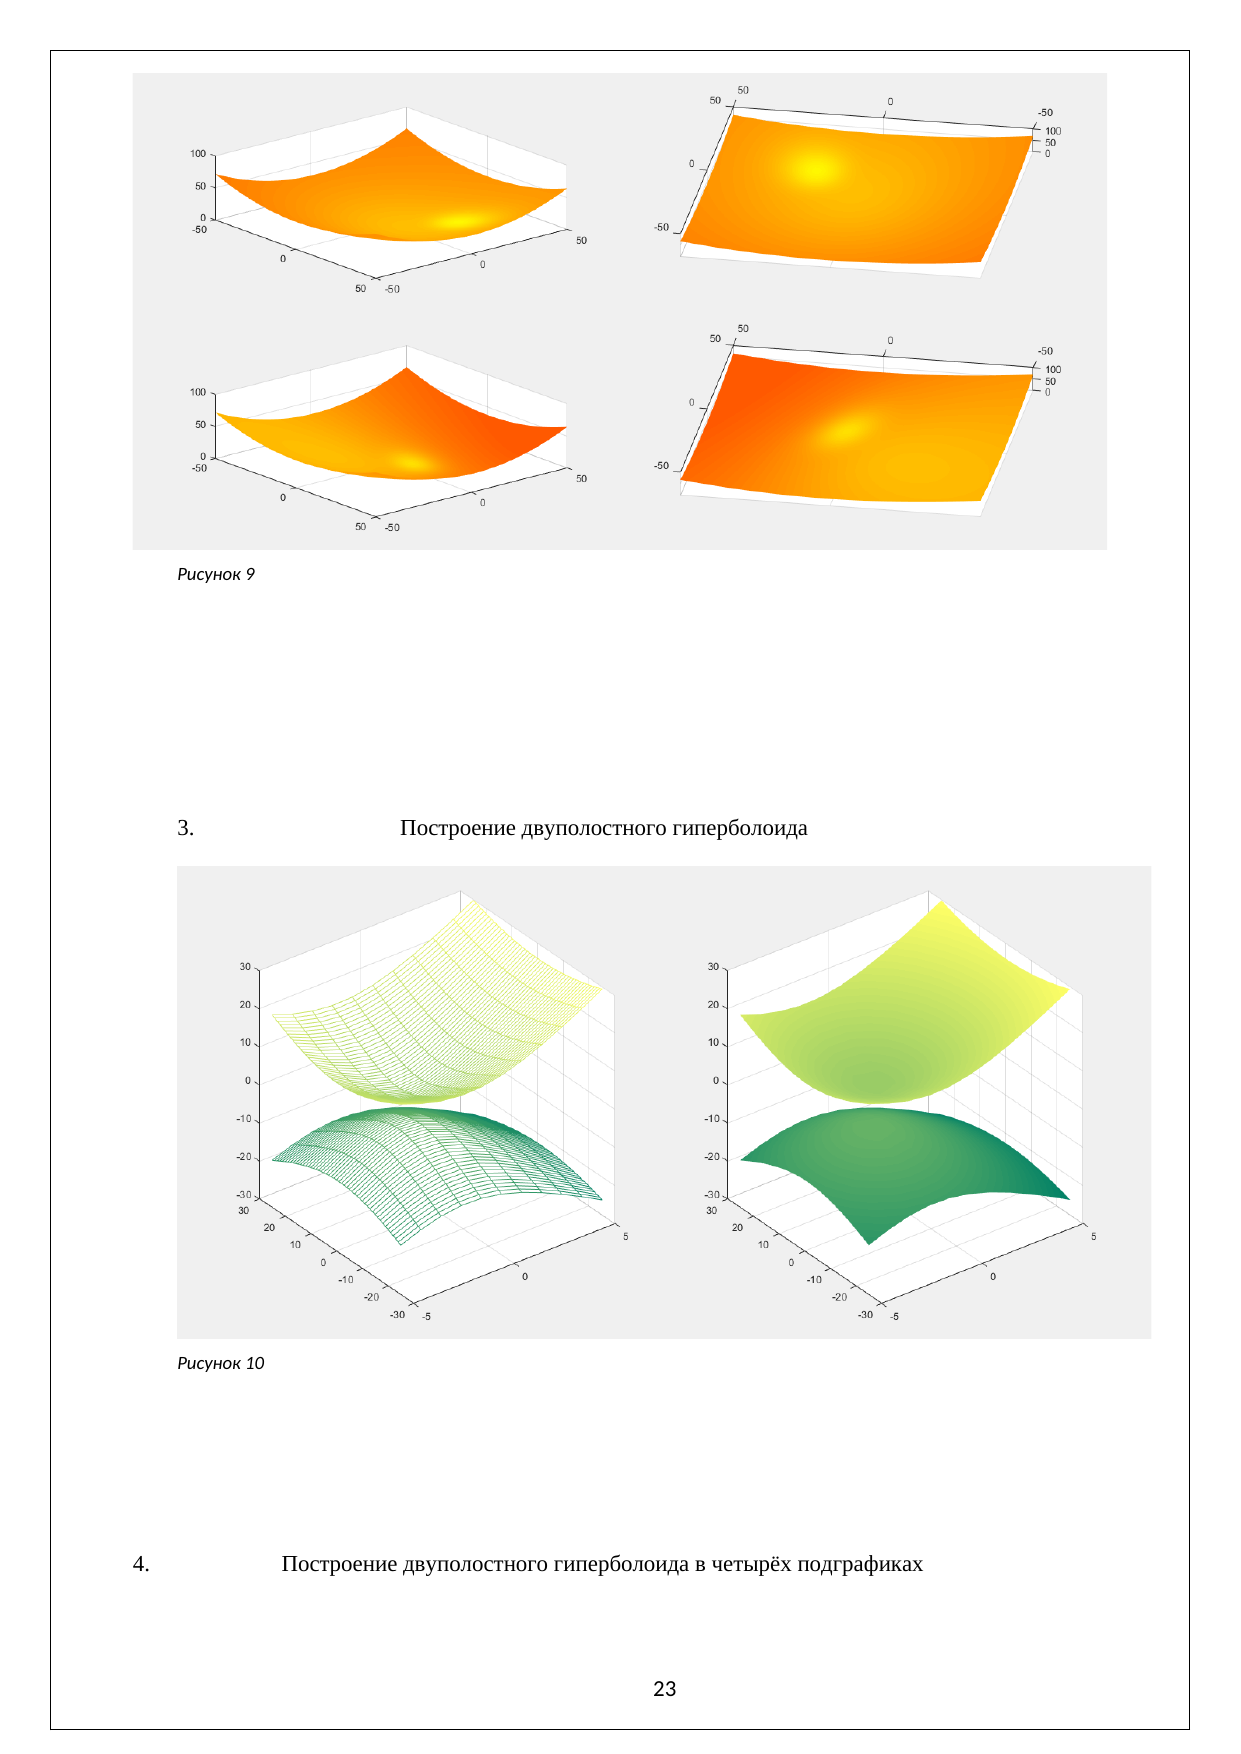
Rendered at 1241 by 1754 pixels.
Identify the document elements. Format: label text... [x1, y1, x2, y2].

list 4. Построение двуполостного гиперболоида в четырёх подграфиках [133, 1550, 1152, 1576]
text 3. Построение двуполостного гиперболоида [177, 813, 1152, 840]
picture [177, 866, 1152, 1339]
picture [132, 73, 1108, 550]
